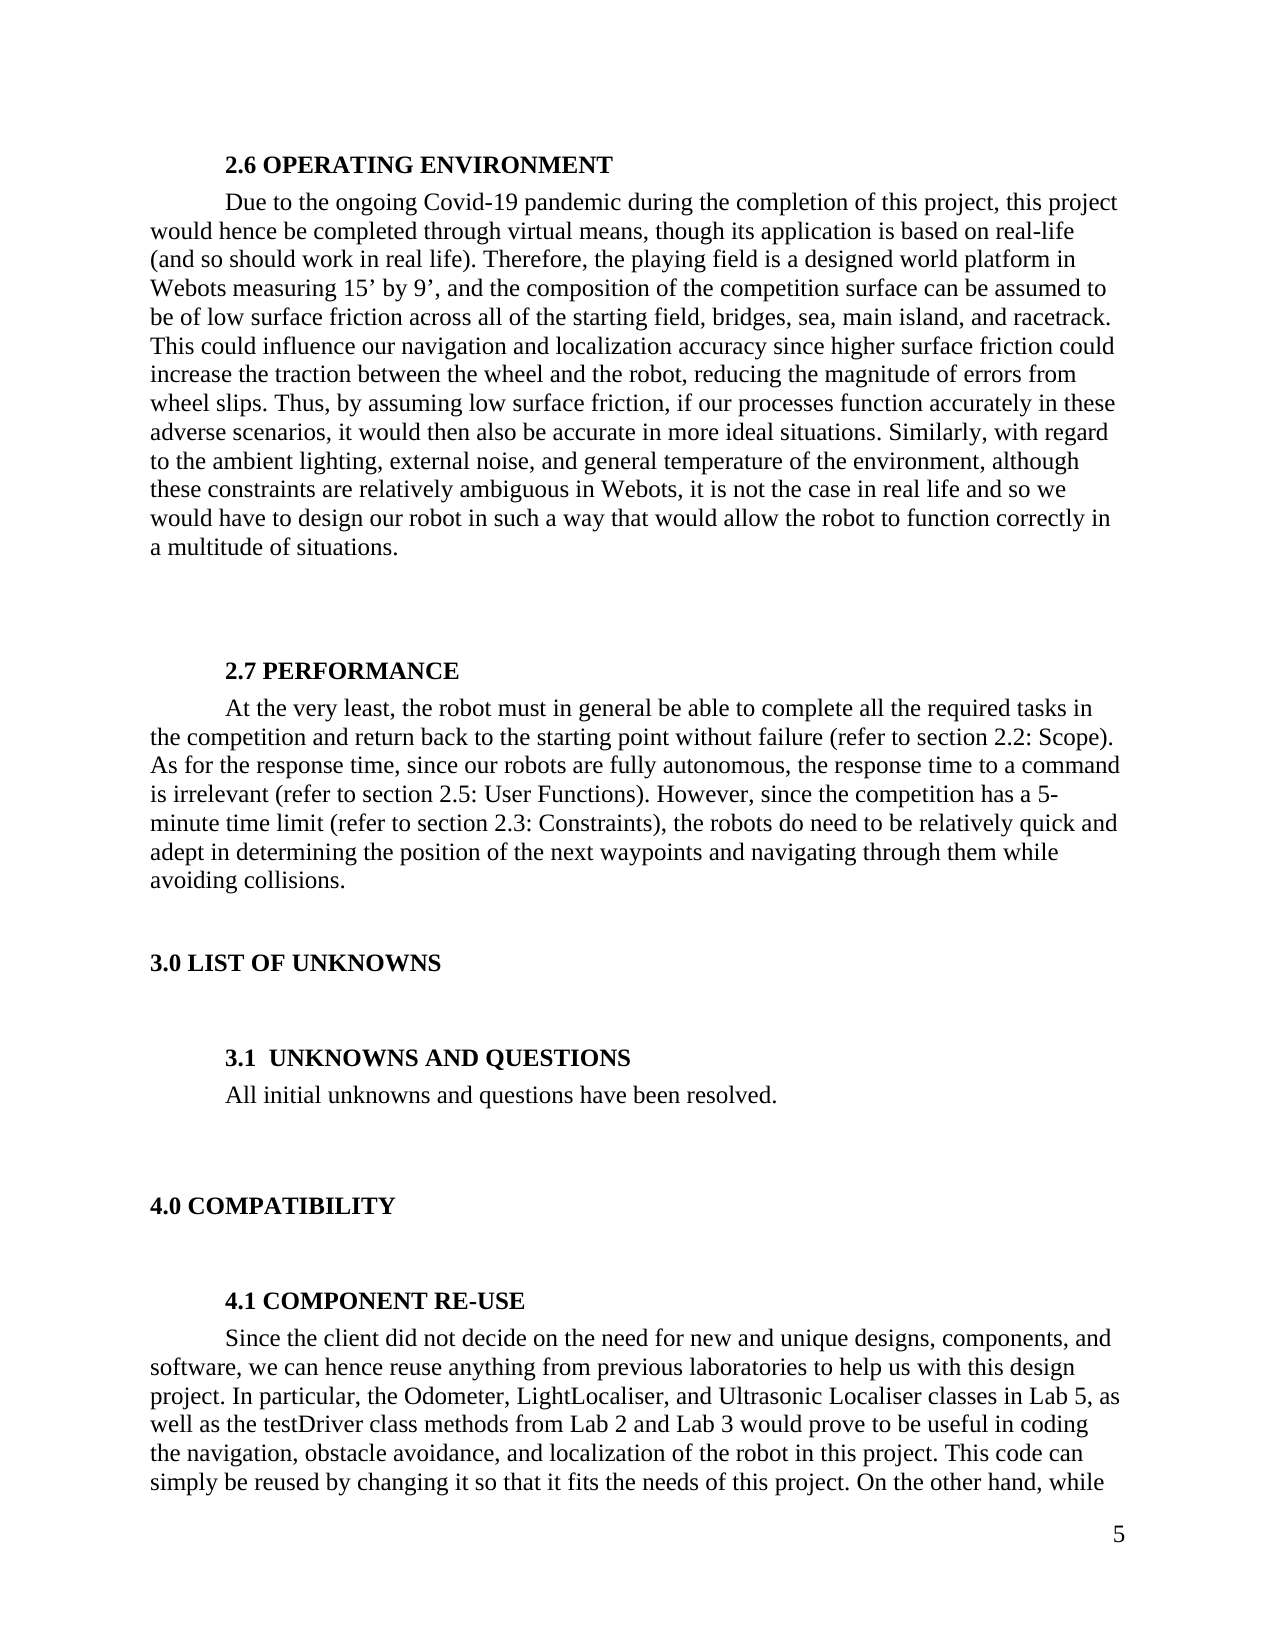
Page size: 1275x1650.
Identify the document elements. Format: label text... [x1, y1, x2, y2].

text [150, 1323, 1125, 1496]
text All initial unknowns and questions have been resolved. [150, 1080, 1125, 1109]
subtitle 2.7 PERFORMANCE [150, 656, 1125, 684]
text At the very least, the robot must in general be able to complete all the required tasks in the competition and return back to the starting point without failure (refer to section 2.2: Scope). As for the response time, since our robots are fully autonomous, the response time to a command is irrelevant (refer to section 2.5: User Functions). However, since the competition has a 5-minute time limit (refer to section 2.3: Constraints), the robots do need to be relatively quick and adept in determining the position of the next waypoints and navigating through them while avoiding collisions. [150, 693, 1125, 894]
subtitle 2.6 OPERATING ENVIRONMENT [150, 150, 1125, 179]
subtitle 4.0 COMPATIBILITY [150, 1191, 1125, 1220]
subtitle 3.0 LIST OF UNKNOWNS [150, 948, 1125, 977]
subtitle 4.1 COMPONENT RE-USE [150, 1286, 1125, 1315]
subtitle 3.1 UNKNOWNS AND QUESTIONS [150, 1043, 1125, 1072]
text Due to the ongoing Covid-19 pandemic during the completion of this project, this project would hence be completed through virtual means, though its application is based on real-life (and so should work in real life). Therefore, the playing field is a designed world platform in Webots measuring 15’ by 9’, and the composition of the competition surface can be assumed to be of low surface friction across all of the starting field, bridges, sea, main island, and racetrack. This could influence our navigation and localization accuracy since higher surface friction could increase the traction between the wheel and the robot, reducing the magnitude of errors from wheel slips. Thus, by assuming low surface friction, if our processes function accurately in these adverse scenarios, it would then also be accurate in more ideal situations. Similarly, with regard to the ambient lighting, external noise, and general temperature of the environment, although these constraints are relatively ambiguous in Webots, it is not the case in real life and so we would have to design our robot in such a way that would allow the robot to function correctly in a multitude of situations. [150, 187, 1125, 561]
